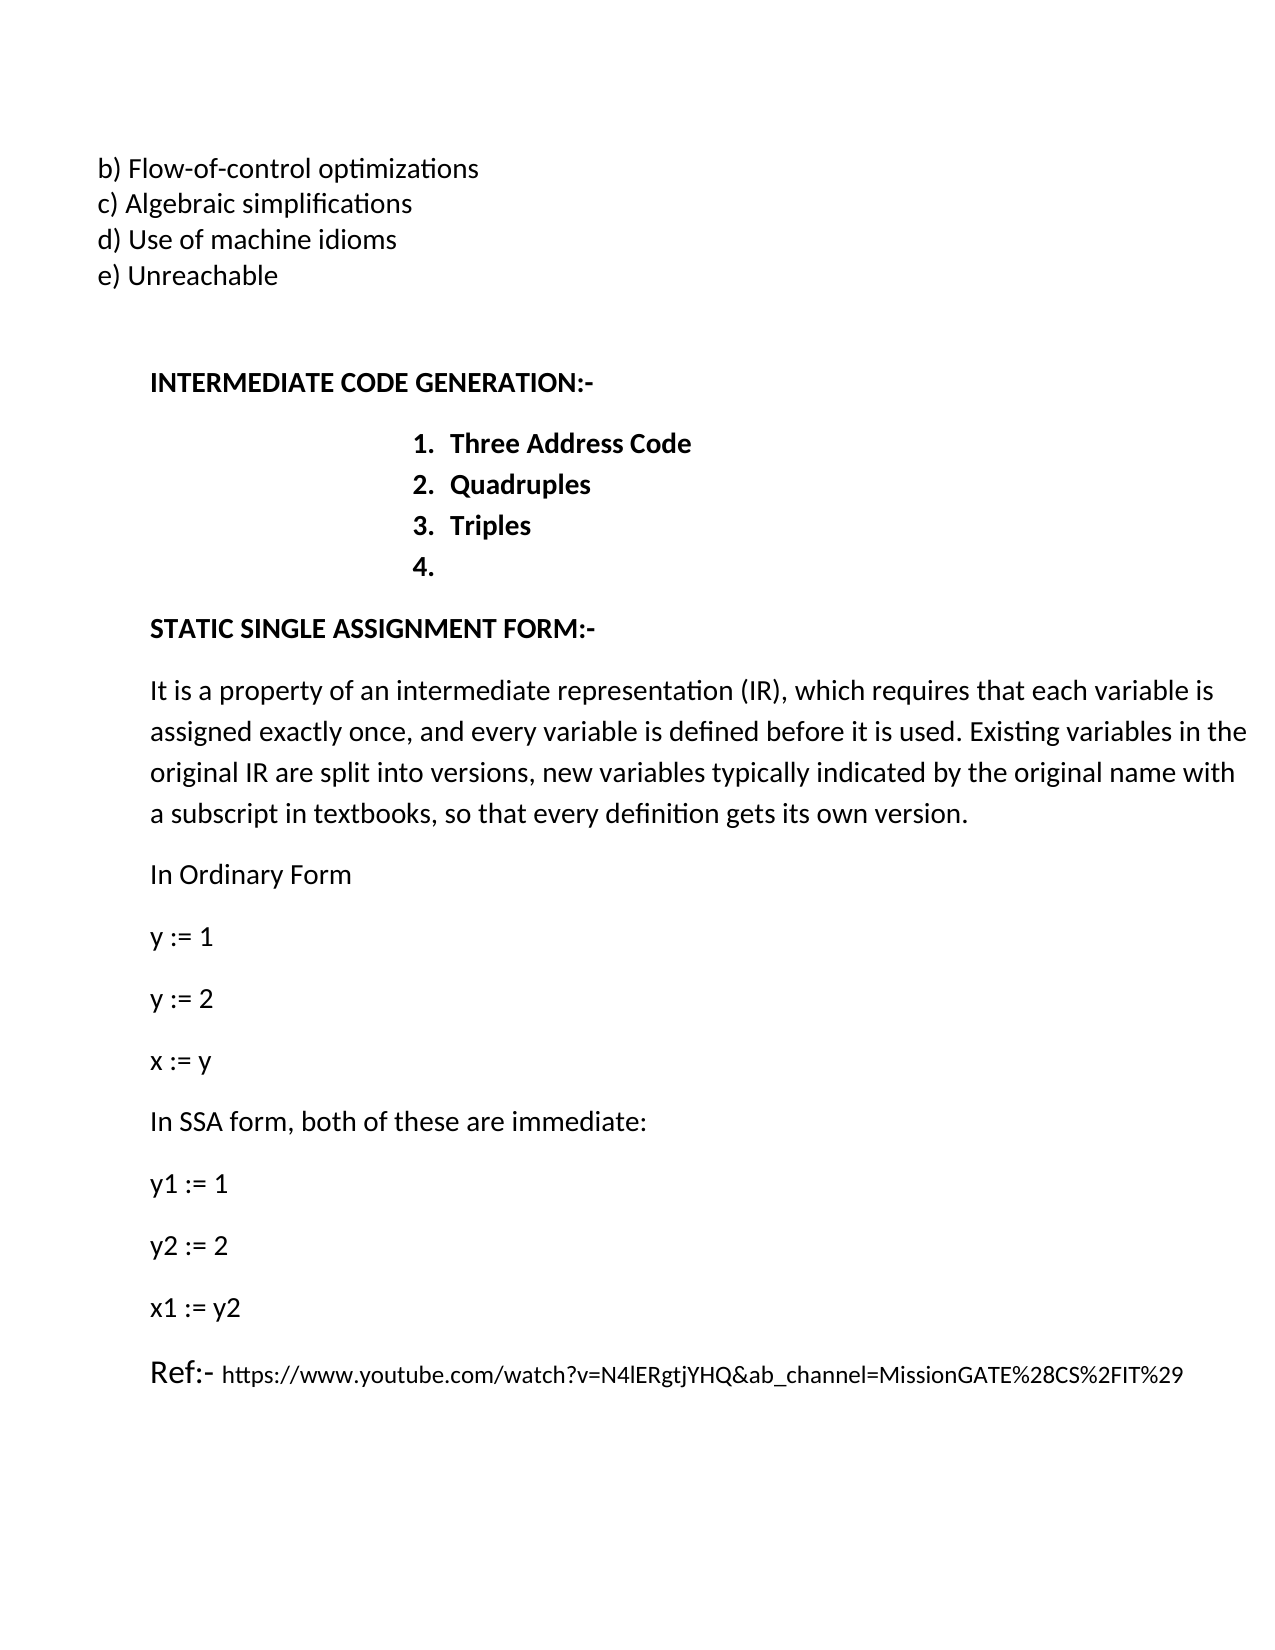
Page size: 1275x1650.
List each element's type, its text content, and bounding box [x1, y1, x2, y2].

text It is a property of an intermediate representation (IR), which requires that each variable is assigned exactly once, and every variable is defined before it is used. Existing variables in the original IR are split into versions, new variables typically indicated by the original name with a subscript in textbooks, so that every definition gets its own version. [150, 672, 1255, 830]
list Three Address Code [412, 426, 1255, 461]
text y := 1 [150, 918, 1255, 954]
text d) Use of machine idioms [97, 221, 1255, 257]
text Ref:- https://www.youtube.com/watch?v=N4lERgtjYHQ&ab_channel=MissionGATE%28CS%2FIT%29 [150, 1351, 1255, 1391]
text x := y [150, 1042, 1255, 1077]
list Quadruples [412, 466, 1255, 502]
text STATIC SINGLE ASSIGNMENT FORM:- [150, 610, 1255, 646]
list Triples [412, 507, 1255, 543]
text In Ordinary Form [150, 856, 1255, 892]
text INTERMEDIATE CODE GENERATION:- [150, 364, 1255, 399]
text y2 := 2 [150, 1227, 1255, 1263]
text In SSA form, both of these are immediate: [150, 1103, 1255, 1139]
text c) Algebraic simplifications [97, 186, 1255, 221]
text e) Unreachable [97, 257, 1255, 292]
text y := 2 [150, 980, 1255, 1016]
text b) Flow-of-control optimizations [97, 150, 1255, 186]
text y1 := 1 [150, 1165, 1255, 1201]
text x1 := y2 [150, 1289, 1255, 1324]
